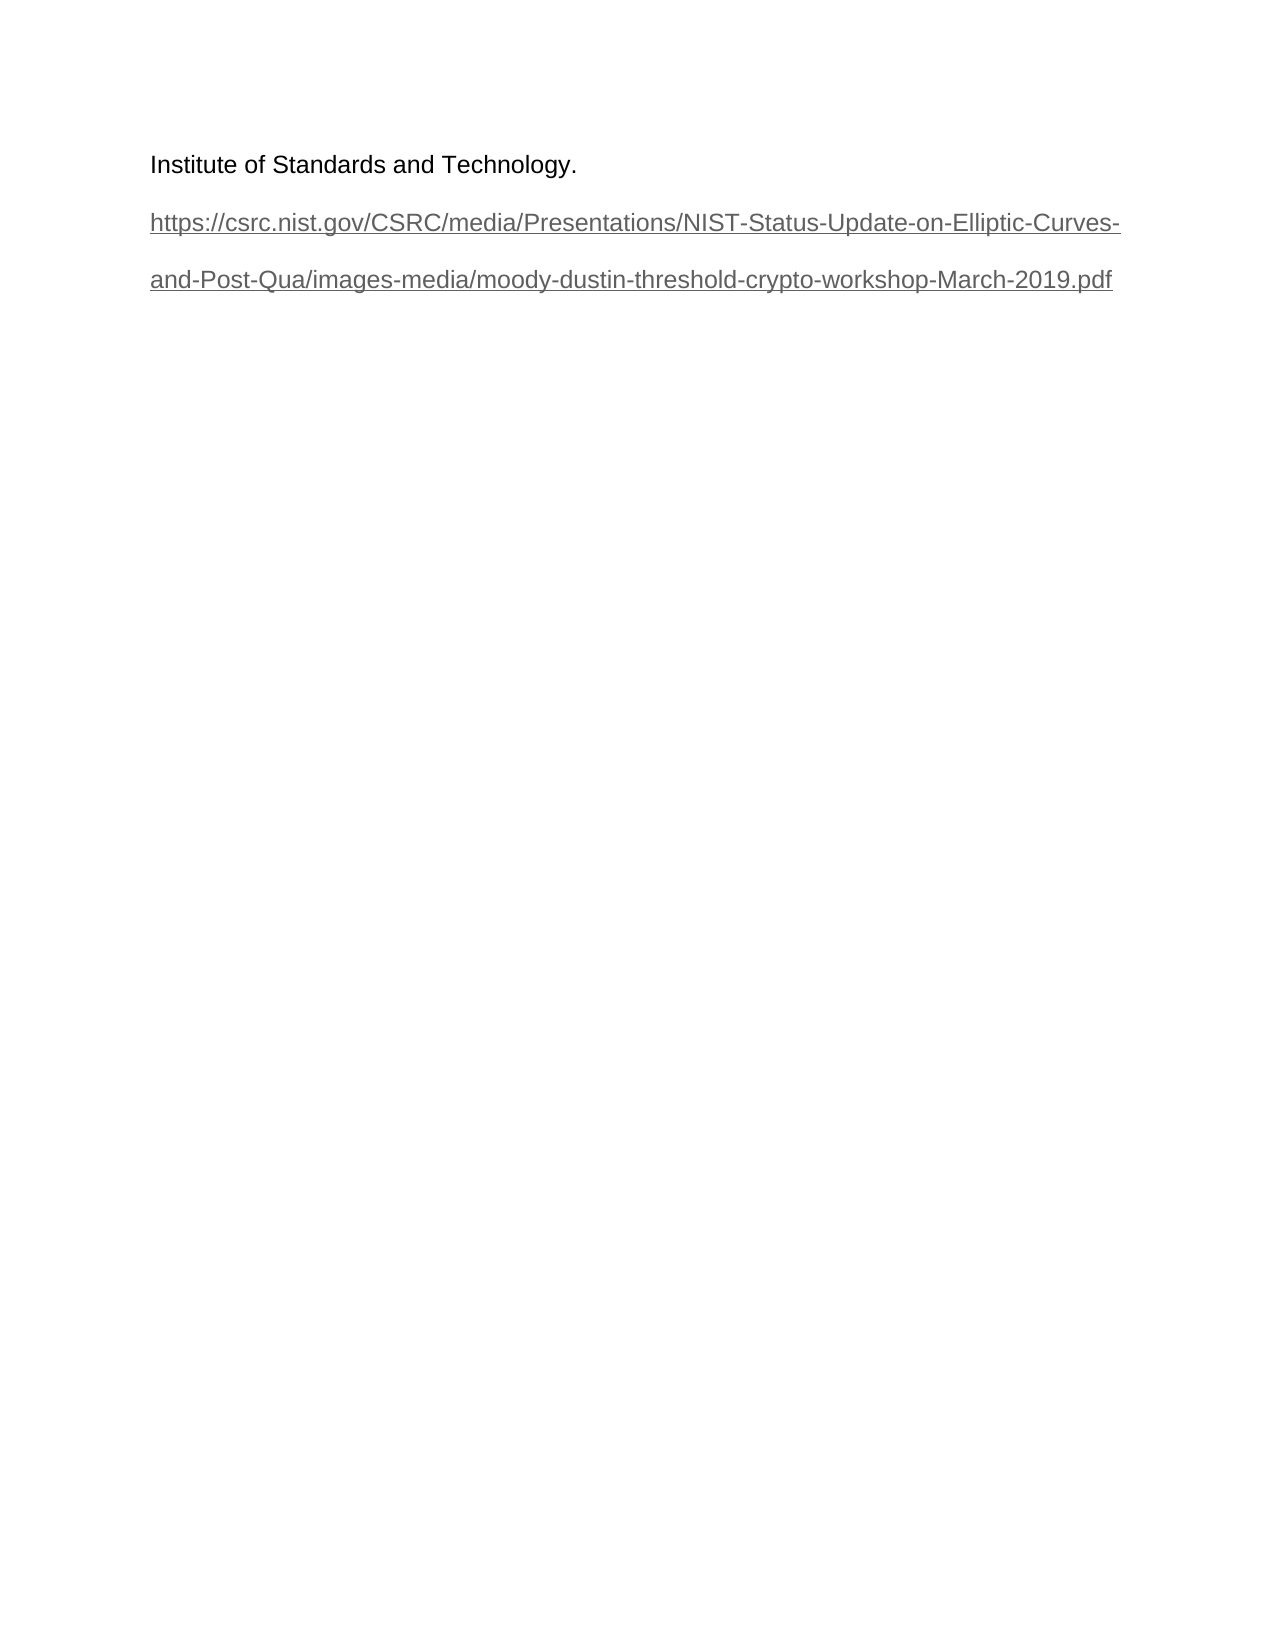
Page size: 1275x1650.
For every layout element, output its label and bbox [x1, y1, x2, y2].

text [150, 150, 1125, 294]
